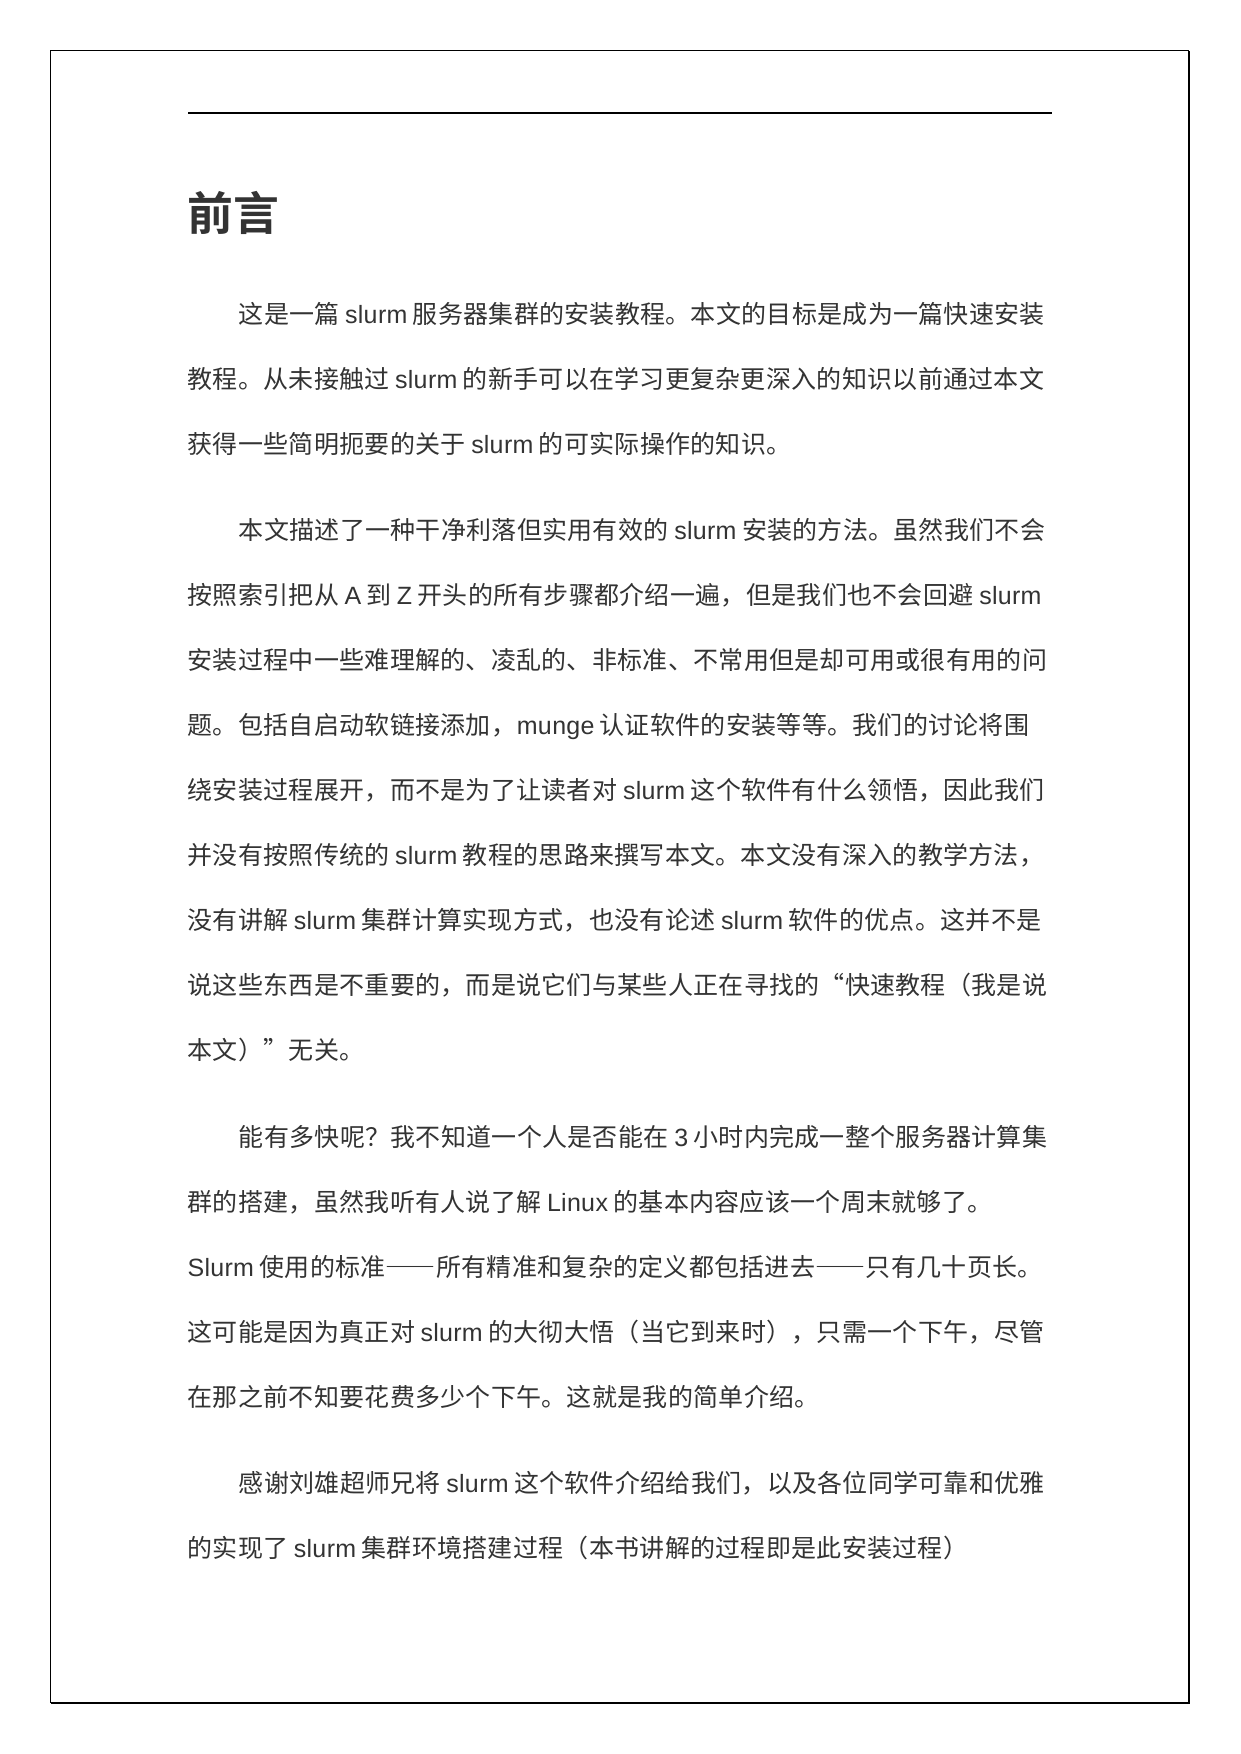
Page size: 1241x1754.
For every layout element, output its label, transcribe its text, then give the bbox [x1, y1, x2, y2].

text 本文描述了一种干净利落但实用有效的slurm安装的方法。虽然我们不会按照索引把从A到Z开头的所有步骤都介绍一遍，但是我们也不会回避slurm安装过程中一些难理解的、凌乱的、非标准、不常用但是却可用或很有用的问题。包括自启动软链接添加，munge认证软件的安装等等。我们的讨论将围绕安装过程展开，而不是为了让读者对slurm这个软件有什么领悟，因此我们并没有按照传统的slurm教程的思路来撰写本文。本文没有深入的教学方法，没有讲解slurm集群计算实现方式，也没有论述slurm软件的优点。这并不是说这些东西是不重要的，而是说它们与某些人正在寻找的“快速教程（我是说本文）”无关。 [187, 496, 1052, 1081]
text 能有多快呢？我不知道一个人是否能在3小时内完成一整个服务器计算集群的搭建，虽然我听有人说了解Linux的基本内容应该一个周末就够了。Slurm使用的标准——所有精准和复杂的定义都包括进去——只有几十页长。这可能是因为真正对slurm的大彻大悟（当它到来时），只需一个下午，尽管在那之前不知要花费多少个下午。这就是我的简单介绍。 [187, 1103, 1052, 1428]
text 感谢刘雄超师兄将slurm这个软件介绍给我们，以及各位同学可靠和优雅的实现了slurm集群环境搭建过程（本书讲解的过程即是此安装过程） [187, 1449, 1052, 1579]
text 前言 [187, 161, 1052, 259]
text 这是一篇slurm服务器集群的安装教程。本文的目标是成为一篇快速安装教程。从未接触过slurm的新手可以在学习更复杂更深入的知识以前通过本文获得一些简明扼要的关于slurm的可实际操作的知识。 [187, 280, 1052, 475]
